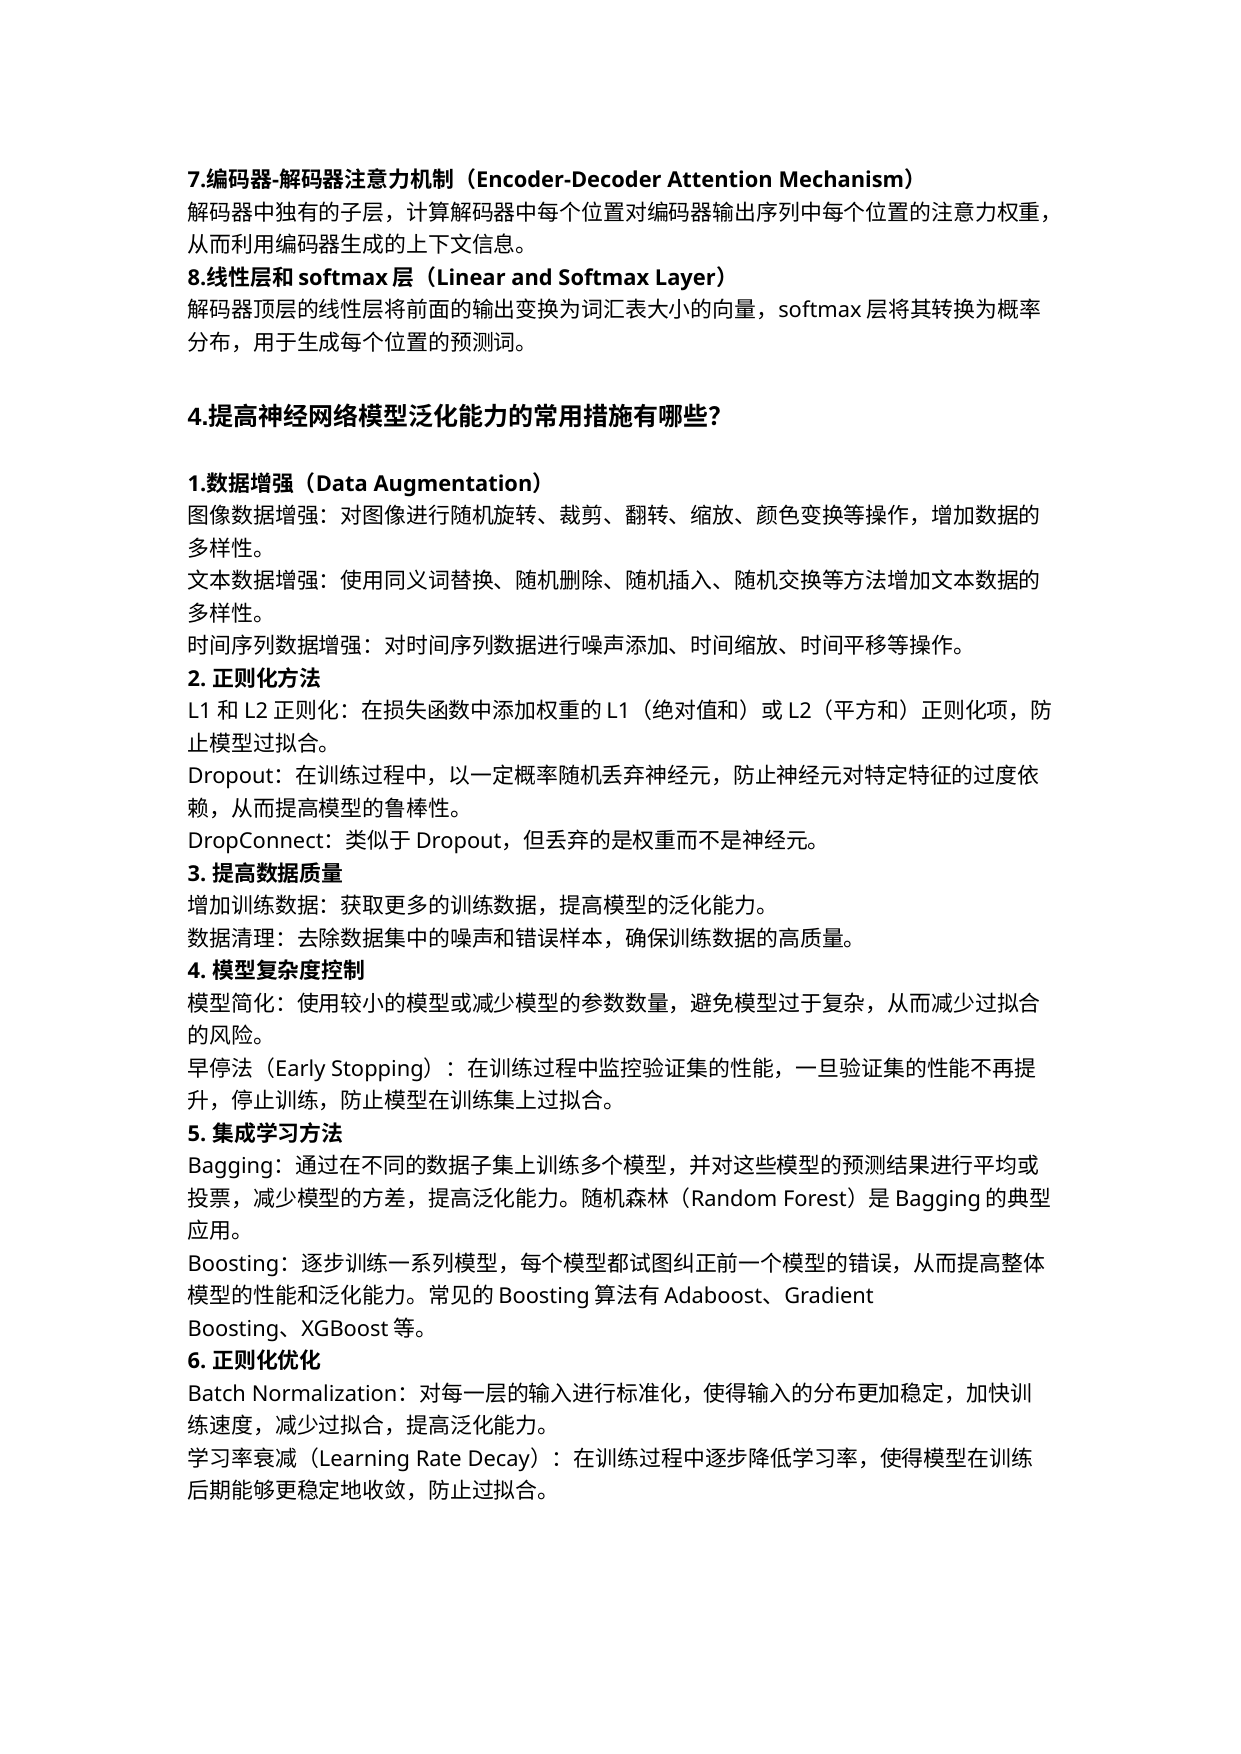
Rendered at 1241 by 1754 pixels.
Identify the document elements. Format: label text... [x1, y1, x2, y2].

list Batch Normalization：对每一层的输入进行标准化，使得输入的分布更加稳定，加快训练速度，减少过拟合，提高泛化能力。 [187, 1375, 1053, 1440]
list 早停法（Early Stopping）：在训练过程中监控验证集的性能，一旦验证集的性能不再提升，停止训练，防止模型在训练集上过拟合。 [187, 1050, 1053, 1115]
list 时间序列数据增强：对时间序列数据进行噪声添加、时间缩放、时间平移等操作。 [187, 628, 1053, 660]
list DropConnect：类似于Dropout，但丢弃的是权重而不是神经元。 [187, 823, 1053, 855]
list 4. 模型复杂度控制 [187, 953, 1053, 985]
list 增加训练数据：获取更多的训练数据，提高模型的泛化能力。 [187, 888, 1053, 920]
list 图像数据增强：对图像进行随机旋转、裁剪、翻转、缩放、颜色变换等操作，增加数据的多样性。 [187, 498, 1053, 563]
list 解码器中独有的子层，计算解码器中每个位置对编码器输出序列中每个位置的注意力权重，从而利用编码器生成的上下文信息。 [187, 194, 1053, 259]
list 模型简化：使用较小的模型或减少模型的参数数量，避免模型过于复杂，从而减少过拟合的风险。 [187, 985, 1053, 1050]
subtitle 4.提高神经网络模型泛化能力的常用措施有哪些？ [187, 382, 1053, 447]
list 8.线性层和softmax层（Linear and Softmax Layer） [187, 259, 1053, 292]
list L1 和 L2 正则化：在损失函数中添加权重的L1（绝对值和）或L2（平方和）正则化项，防止模型过拟合。 [187, 693, 1053, 758]
list Bagging：通过在不同的数据子集上训练多个模型，并对这些模型的预测结果进行平均或投票，减少模型的方差，提高泛化能力。随机森林（Random Forest）是Bagging的典型应用。 [187, 1148, 1053, 1245]
list 解码器顶层的线性层将前面的输出变换为词汇表大小的向量，softmax层将其转换为概率分布，用于生成每个位置的预测词。 [187, 292, 1053, 357]
list 5. 集成学习方法 [187, 1115, 1053, 1148]
list Boosting：逐步训练一系列模型，每个模型都试图纠正前一个模型的错误，从而提高整体模型的性能和泛化能力。常见的Boosting算法有Adaboost、Gradient Boosting、XGBoost等。 [187, 1245, 1053, 1343]
list 6. 正则化优化 [187, 1343, 1053, 1375]
list 数据清理：去除数据集中的噪声和错误样本，确保训练数据的高质量。 [187, 920, 1053, 953]
list 文本数据增强：使用同义词替换、随机删除、随机插入、随机交换等方法增加文本数据的多样性。 [187, 563, 1053, 628]
list 7.编码器-解码器注意力机制（Encoder-Decoder Attention Mechanism） [187, 162, 1053, 194]
list 2. 正则化方法 [187, 660, 1053, 693]
list 学习率衰减（Learning Rate Decay）：在训练过程中逐步降低学习率，使得模型在训练后期能够更稳定地收敛，防止过拟合。 [187, 1440, 1053, 1505]
list Dropout：在训练过程中，以一定概率随机丢弃神经元，防止神经元对特定特征的过度依赖，从而提高模型的鲁棒性。 [187, 758, 1053, 823]
list 3. 提高数据质量 [187, 855, 1053, 888]
list 1.数据增强（Data Augmentation） [187, 465, 1053, 498]
